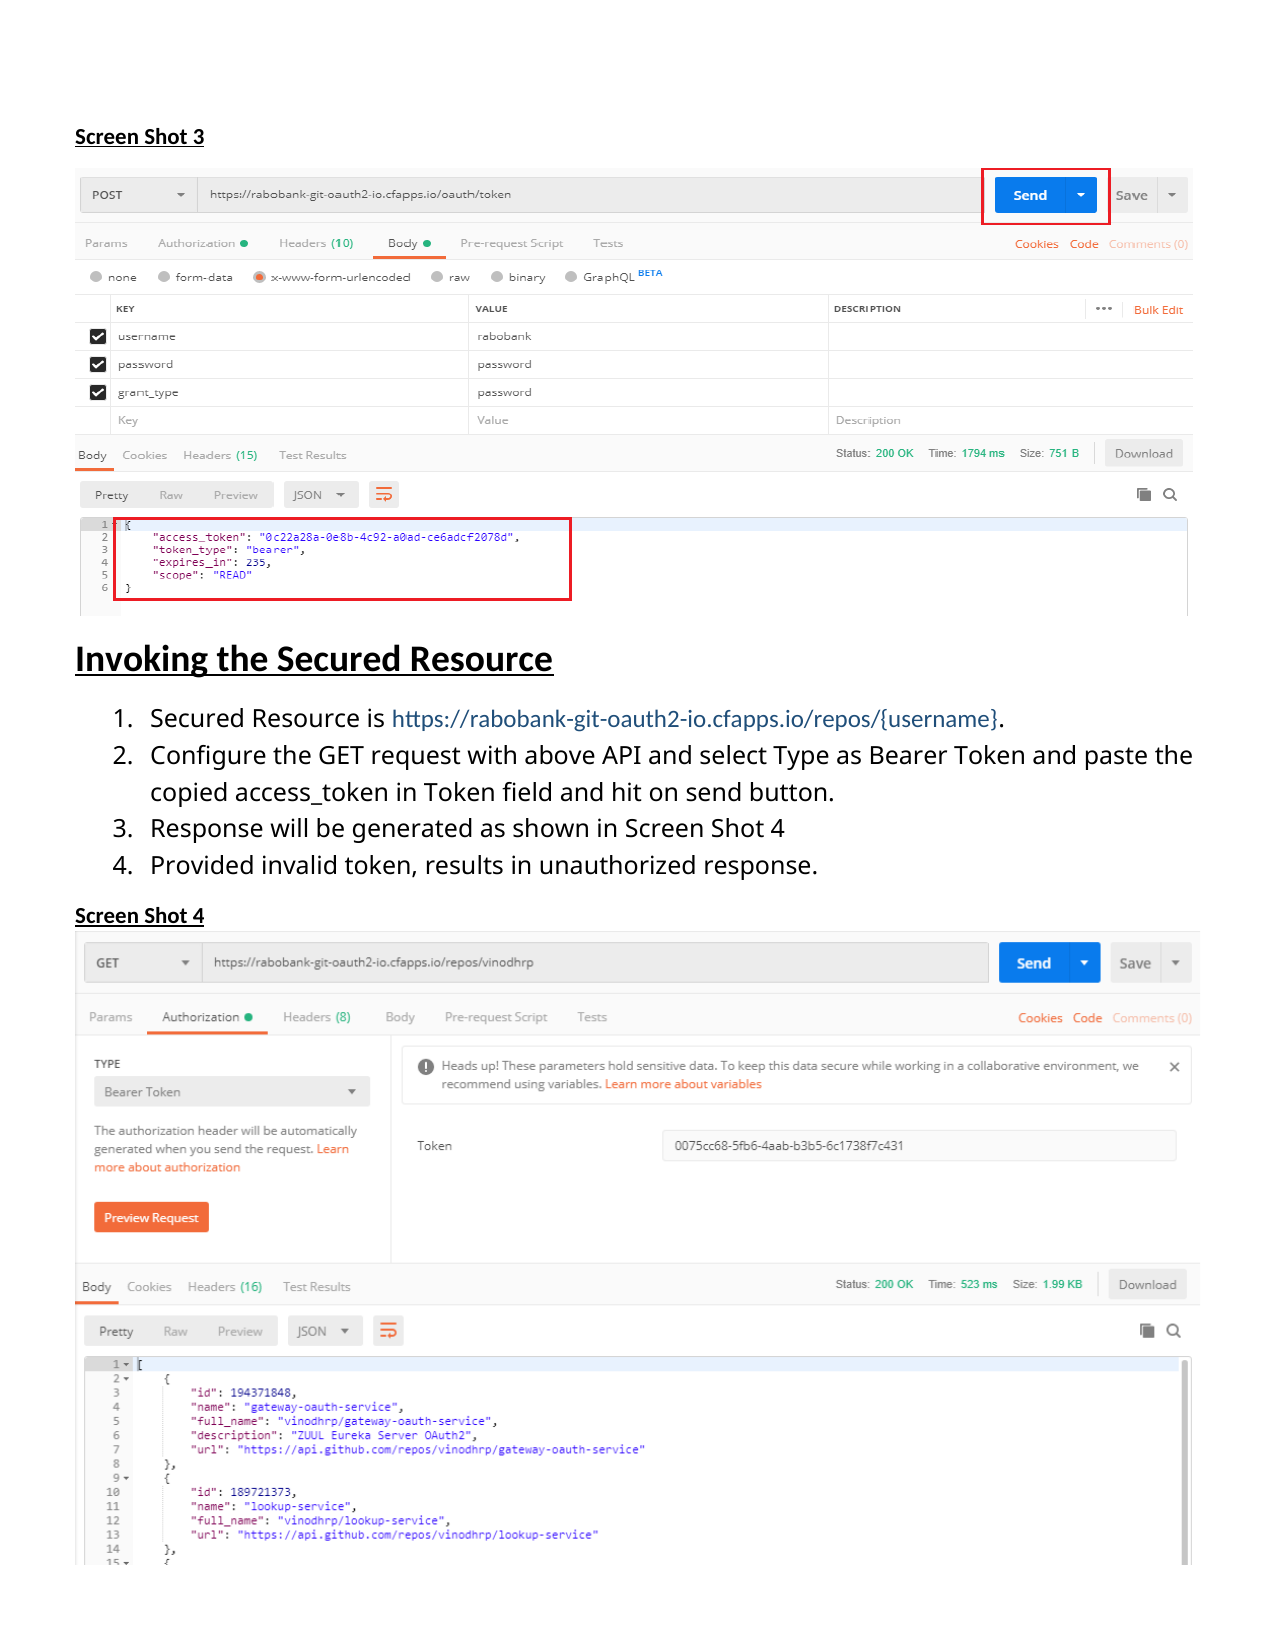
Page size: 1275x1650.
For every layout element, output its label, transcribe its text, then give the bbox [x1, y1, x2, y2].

list Provided invalid token, results in unauthorized response. [112, 848, 1200, 882]
picture [75, 168, 1200, 616]
text Screen Shot 3 [75, 122, 1200, 150]
text Invoking the Secured Resource [75, 634, 1200, 680]
list Response will be generated as shown in Screen Shot 4 [112, 811, 1200, 845]
list Configure the GET request with above API and select Type as Bearer Token and paste the copied access_token in Token field and hit on send button. [112, 737, 1200, 808]
text Screen Shot 4 [75, 901, 1200, 931]
list Secured Resource is https://rabobank-git-oauth2-io.cfapps.io/repos/{username}. [112, 701, 1200, 735]
picture [75, 931, 1200, 1565]
